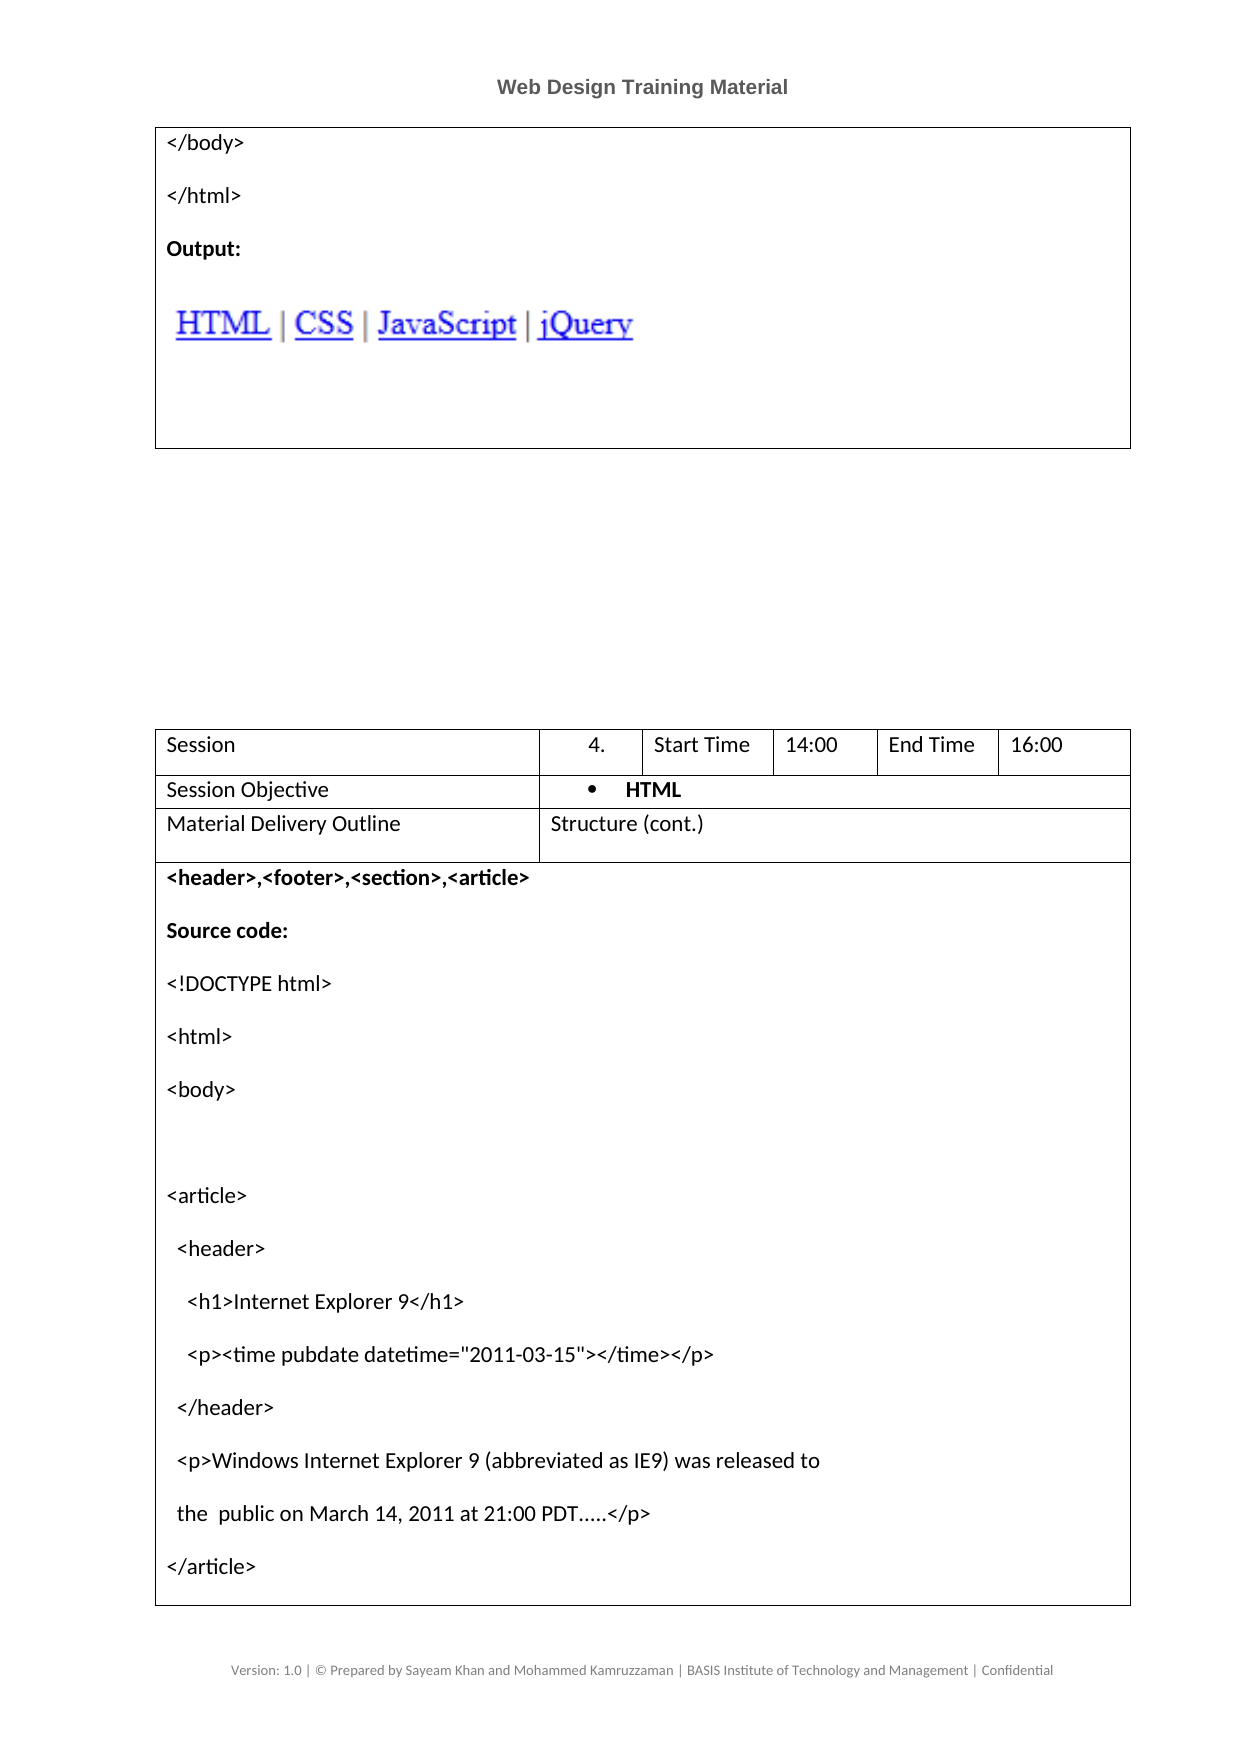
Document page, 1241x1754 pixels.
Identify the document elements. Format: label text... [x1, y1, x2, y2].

table_header End Time [878, 730, 998, 774]
table_cell Session Objective [156, 776, 539, 808]
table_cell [156, 128, 1130, 447]
table_header 14:00 [774, 730, 877, 774]
table_cell Material Delivery Outline [156, 809, 539, 862]
table_header [540, 730, 642, 774]
table_cell HTML [540, 776, 1130, 808]
table_cell Structure (cont.) [540, 809, 1130, 862]
table_header Session [156, 730, 539, 774]
picture [166, 287, 713, 423]
table_header 16:00 [999, 730, 1130, 774]
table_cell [156, 863, 1130, 1605]
table_header Start Time [643, 730, 773, 774]
